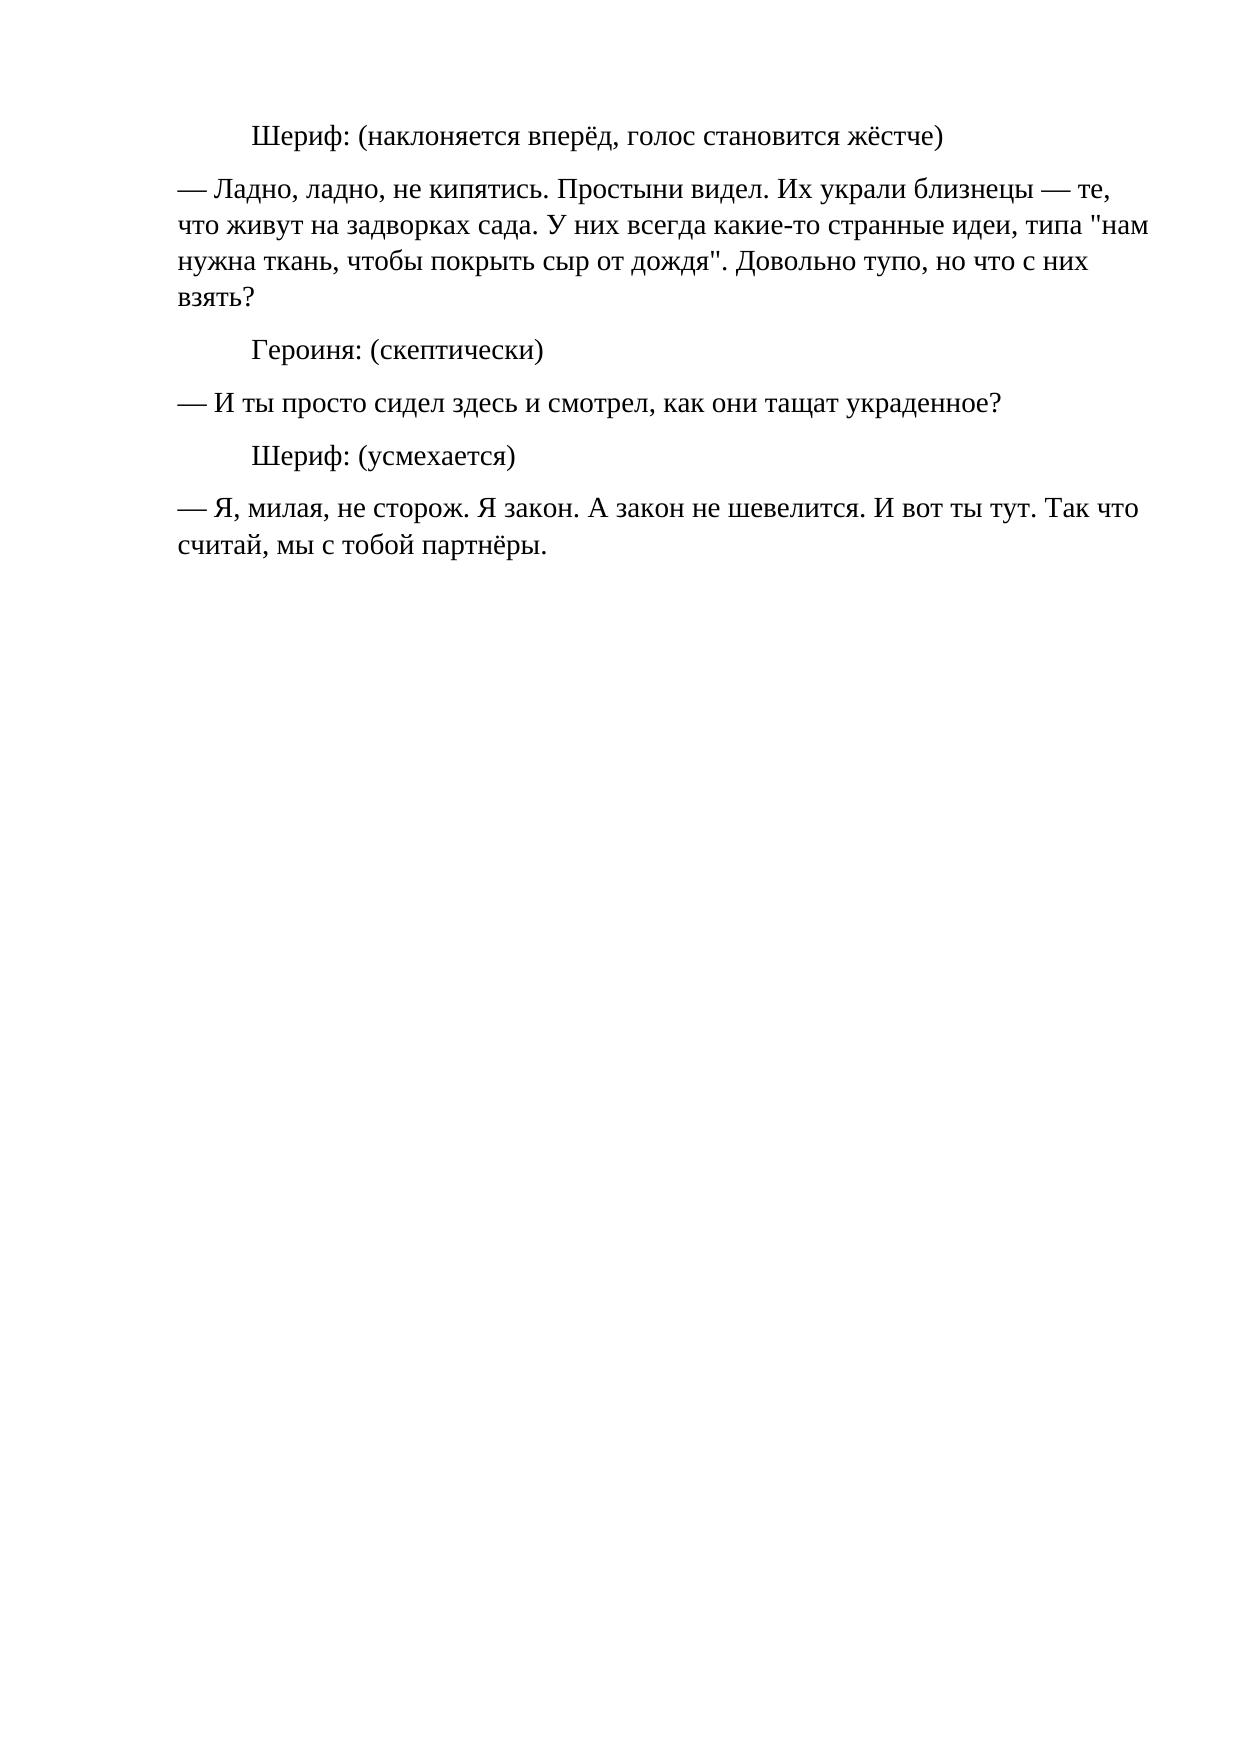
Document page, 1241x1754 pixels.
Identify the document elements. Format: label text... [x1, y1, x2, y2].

text Героиня: (скептически) [177, 332, 1152, 366]
text Шериф: (наклоняется вперёд, голос становится жёстче) [177, 118, 1152, 152]
text Шериф: (усмехается) [177, 438, 1152, 471]
text — Я, милая, не сторож. Я закон. А закон не шевелится. И вот ты тут. Так что считай, мы с тобой партнёры. [177, 491, 1152, 560]
text — И ты просто сидел здесь и смотрел, как они тащат украденное? [177, 385, 1152, 418]
text — Ладно, ладно, не кипятись. Простыни видел. Их украли близнецы — те, что живут на задворках сада. У них всегда какие-то странные идеи, типа "нам нужна ткань, чтобы покрыть сыр от дождя". Довольно тупо, но что с них взять? [177, 171, 1152, 313]
